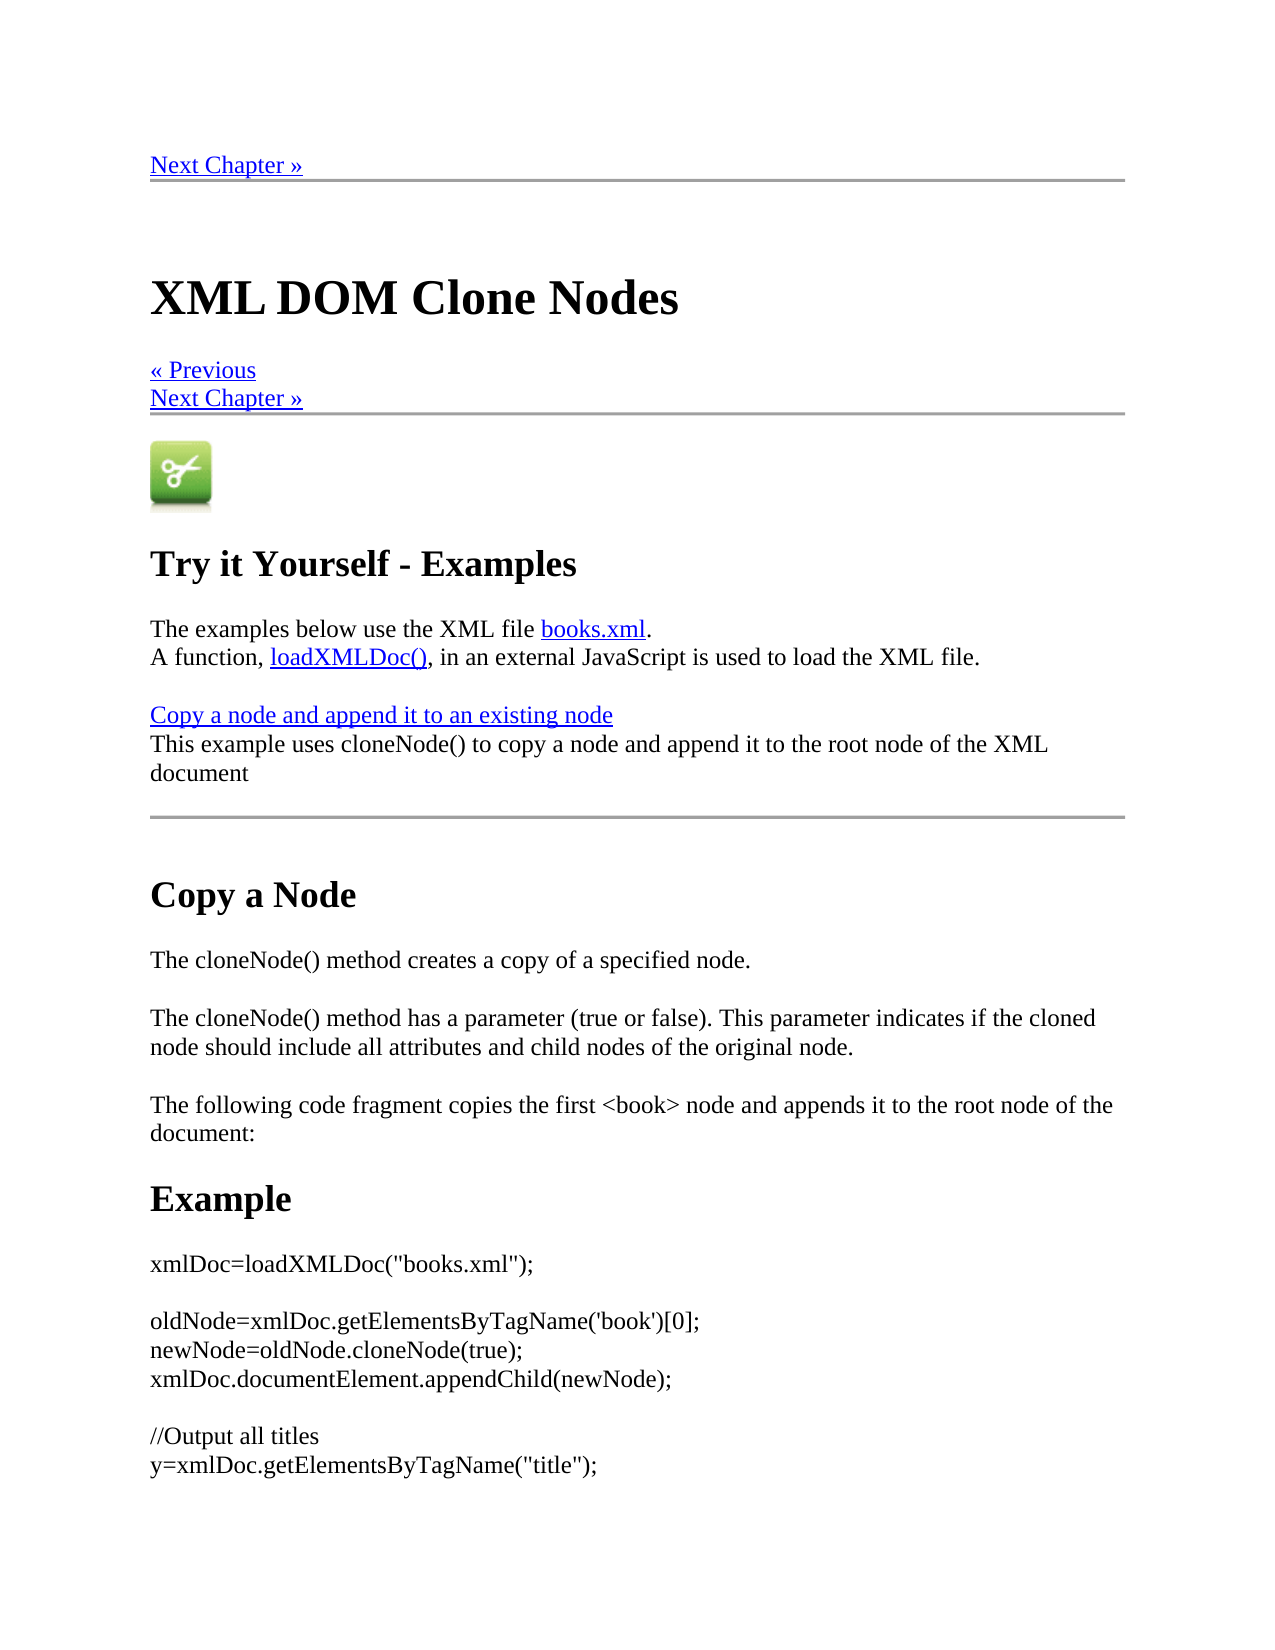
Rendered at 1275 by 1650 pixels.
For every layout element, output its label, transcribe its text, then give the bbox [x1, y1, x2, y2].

text Copy a node and append it to an existing node This example uses cloneNode() to copy a node and append it to the root node of the XML document [150, 700, 1125, 787]
picture [150, 440, 213, 513]
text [150, 1249, 1125, 1479]
text The examples below use the XML file books.xml. A function, loadXMLDoc(), in an external JavaScript is used to load the XML file. [150, 614, 1125, 671]
text Try it Yourself - Examples [150, 541, 1125, 584]
text « Previous [150, 355, 1125, 383]
text Copy a Node [150, 873, 1125, 916]
text The cloneNode() method creates a copy of a specified node. [150, 945, 1125, 974]
text XML DOM Clone Nodes [150, 268, 1125, 326]
text Example [150, 1176, 1125, 1219]
text The following code fragment copies the first <book> node and appends it to the root node of the document: [150, 1090, 1125, 1147]
text Next Chapter » [150, 383, 1125, 412]
text Next Chapter » [150, 150, 1125, 178]
text The cloneNode() method has a parameter (true or false). This parameter indicates if the cloned node should include all attributes and child nodes of the original node. [150, 1003, 1125, 1061]
